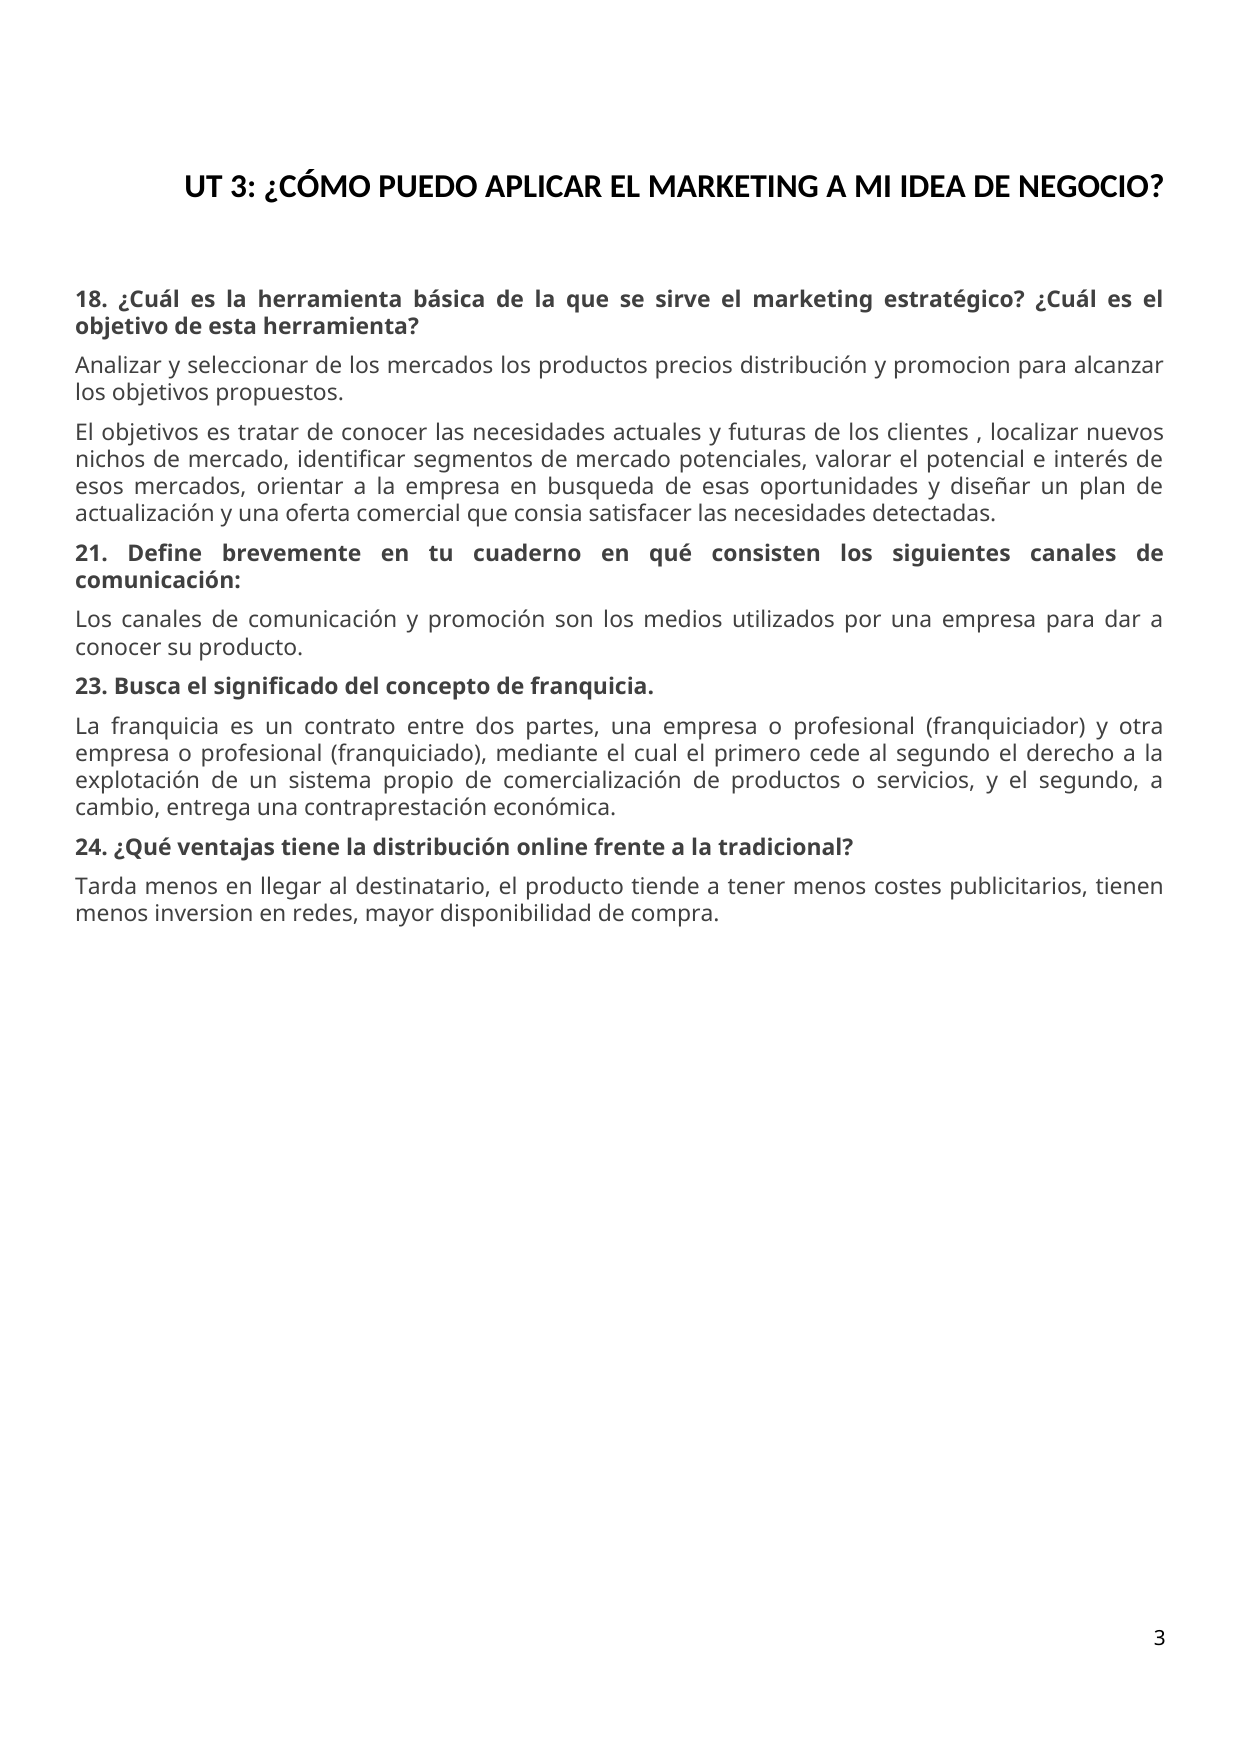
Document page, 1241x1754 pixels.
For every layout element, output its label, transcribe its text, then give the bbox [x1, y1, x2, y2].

text El objetivos es tratar de conocer las necesidades actuales y futuras de los clientes , localizar nuevos nichos de mercado, identificar segmentos de mercado potenciales, valorar el potencial e interés de esos mercados, orientar a la empresa en busqueda de esas oportunidades y diseñar un plan de actualización y una oferta comercial que consia satisfacer las necesidades detectadas. [75, 419, 1165, 527]
text Los canales de comunicación y promoción son los medios utilizados por una empresa para dar a conocer su producto. [75, 606, 1165, 660]
text 21. Define brevemente en tu cuaderno en qué consisten los siguientes canales de comunicación: [75, 539, 1165, 594]
text 23. Busca el significado del concepto de franquicia. [75, 673, 1165, 700]
text 18. ¿Cuál es la herramienta básica de la que se sirve el marketing estratégico? ¿Cuál es el objetivo de esta herramienta? [75, 285, 1165, 339]
text 24. ¿Qué ventajas tiene la distribución online frente a la tradicional? [75, 833, 1165, 860]
text La franquicia es un contrato entre dos partes, una empresa o profesional (franquiciador) y otra empresa o profesional (franquiciado), mediante el cual el primero cede al segundo el derecho a la explotación de un sistema propio de comercialización de productos o servicios, y el segundo, a cambio, entrega una contraprestación económica. [75, 712, 1165, 821]
text Tarda menos en llegar al destinatario, el producto tiende a tener menos costes publicitarios, tienen menos inversion en redes, mayor disponibilidad de compra. [75, 873, 1165, 927]
text Analizar y seleccionar de los mercados los productos precios distribución y promocion para alcanzar los objetivos propuestos. [75, 352, 1165, 406]
